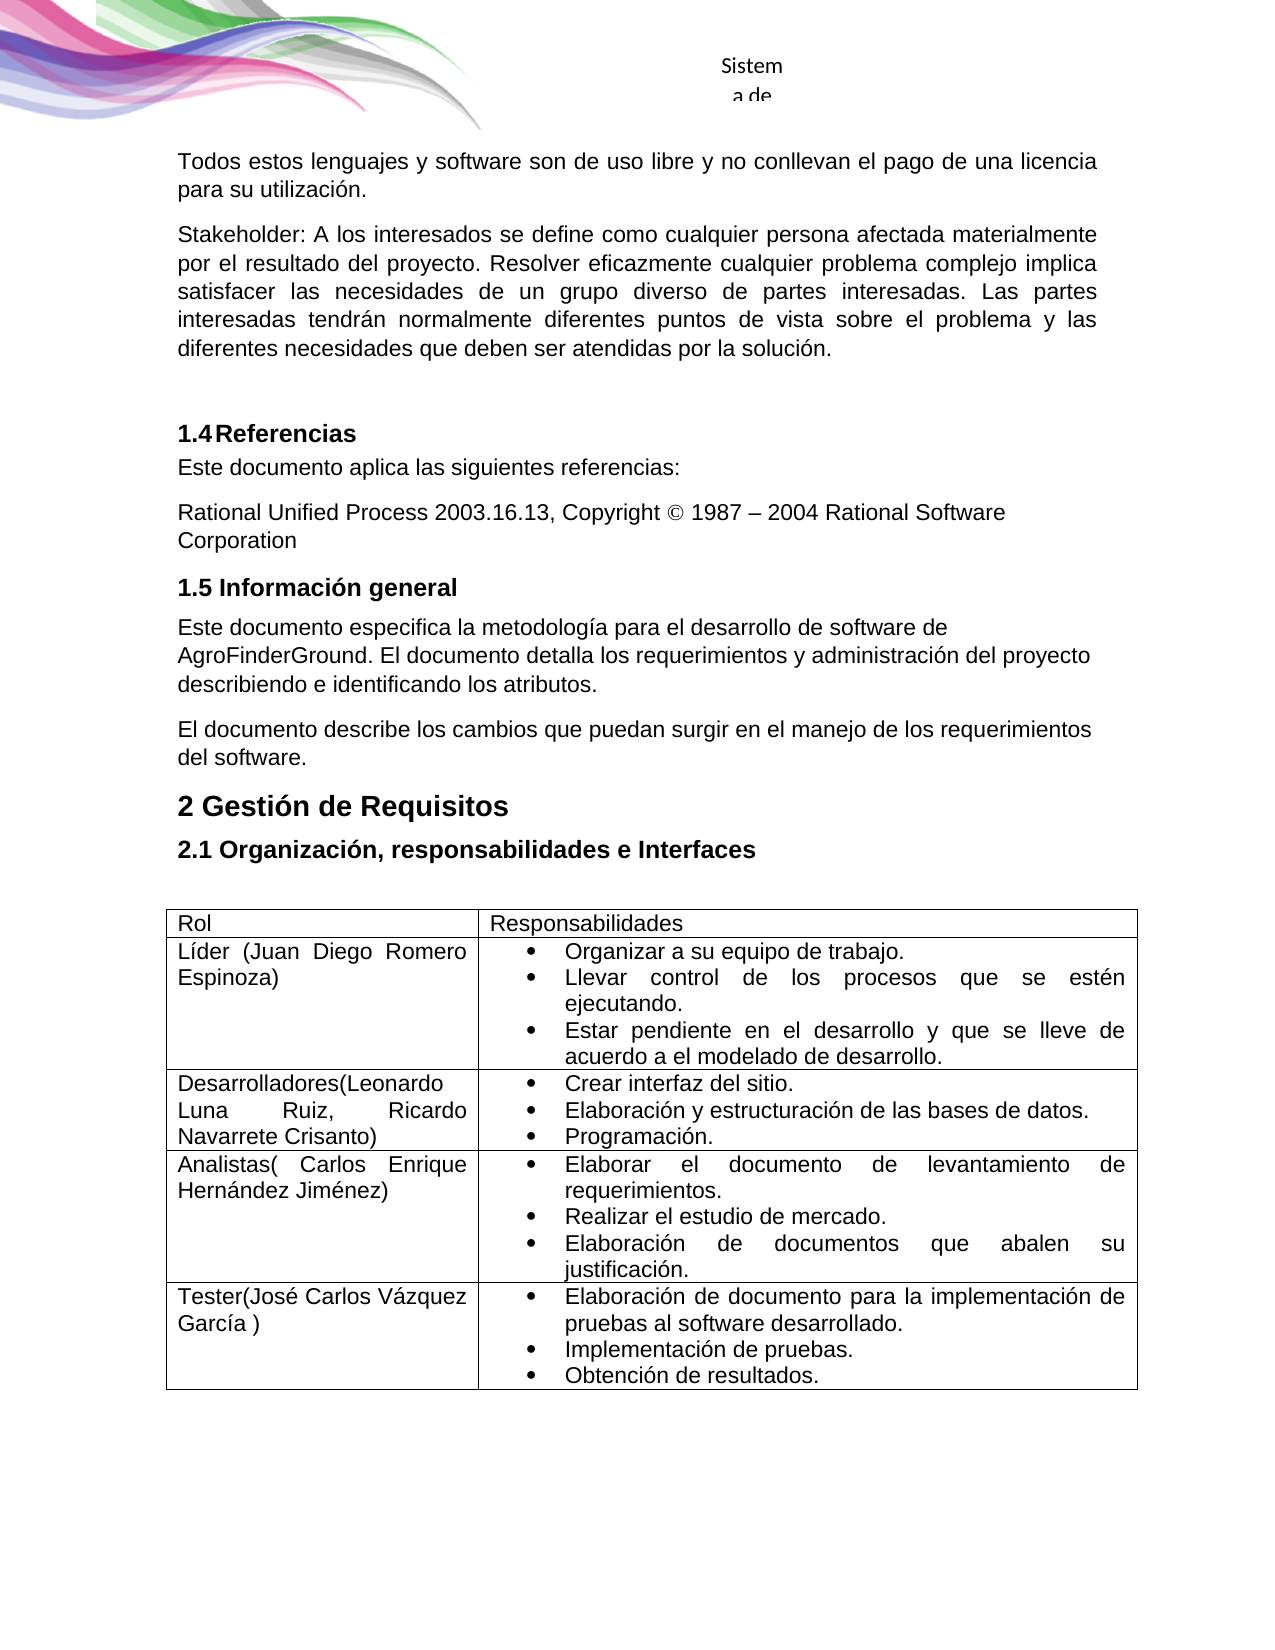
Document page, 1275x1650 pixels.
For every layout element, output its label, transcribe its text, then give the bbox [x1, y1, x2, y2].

text El documento describe los cambios que puedan surgir en el manejo de los requerimientos del software. [177, 716, 1098, 771]
text Stakeholder: A los interesados se define como cualquier persona afectada materialmente por el resultado del proyecto. Resolver eficazmente cualquier problema complejo implica satisfacer las necesidades de un grupo diverso de partes interesadas. Las partes interesadas tendrán normalmente diferentes puntos de vista sobre el problema y las diferentes necesidades que deben ser atendidas por la solución. [177, 221, 1098, 361]
text 1.5 Información general [177, 572, 1098, 601]
table_cell Líder (Juan Diego Romero Espinoza) [167, 938, 478, 1069]
table_cell Elaborar el documento de levantamiento de requerimientos. Realizar el estudio de mercado. Elaboración de documentos que abalen su justificación. [479, 1151, 1137, 1282]
list Referencias [177, 419, 1098, 448]
table_cell Crear interfaz del sitio. Elaboración y estructuración de las bases de datos. Programación. [479, 1070, 1137, 1149]
table_cell Elaboración de documento para la implementación de pruebas al software desarrollado. Implementación de pruebas. Obtención de resultados. [479, 1283, 1137, 1389]
subtitle 2.1 Organización, responsabilidades e Interfaces [177, 835, 1098, 864]
text Este documento especifica la metodología para el desarrollo de software de AgroFinderGround. El documento detalla los requerimientos y administración del proyecto describiendo e identificando los atributos. [177, 614, 1098, 697]
text Este documento aplica las siguientes referencias: [177, 454, 1098, 480]
table_cell Analistas( Carlos Enrique Hernández Jiménez) [167, 1151, 478, 1282]
subtitle 2 Gestión de Requisitos [177, 789, 1098, 823]
table_cell Organizar a su equipo de trabajo. Llevar control de los procesos que se estén ejecutando. Estar pendiente en el desarrollo y que se lleve de acuerdo a el modelado de desarrollo. [479, 938, 1137, 1069]
text Rational Unified Process 2003.16.13, Copyright 1987 – 2004 Rational Software Corporation [177, 499, 1098, 554]
table_cell Desarrolladores(Leonardo Luna Ruiz, Ricardo Navarrete Crisanto) [167, 1070, 478, 1149]
table_header Rol [167, 910, 478, 937]
picture [0, 0, 494, 131]
text Todos estos lenguajes y software son de uso libre y no conllevan el pago de una licencia para su utilización. [177, 148, 1098, 202]
table_header Responsabilidades [479, 910, 1137, 937]
table_cell Tester(José Carlos Vázquez García ) [167, 1283, 478, 1389]
